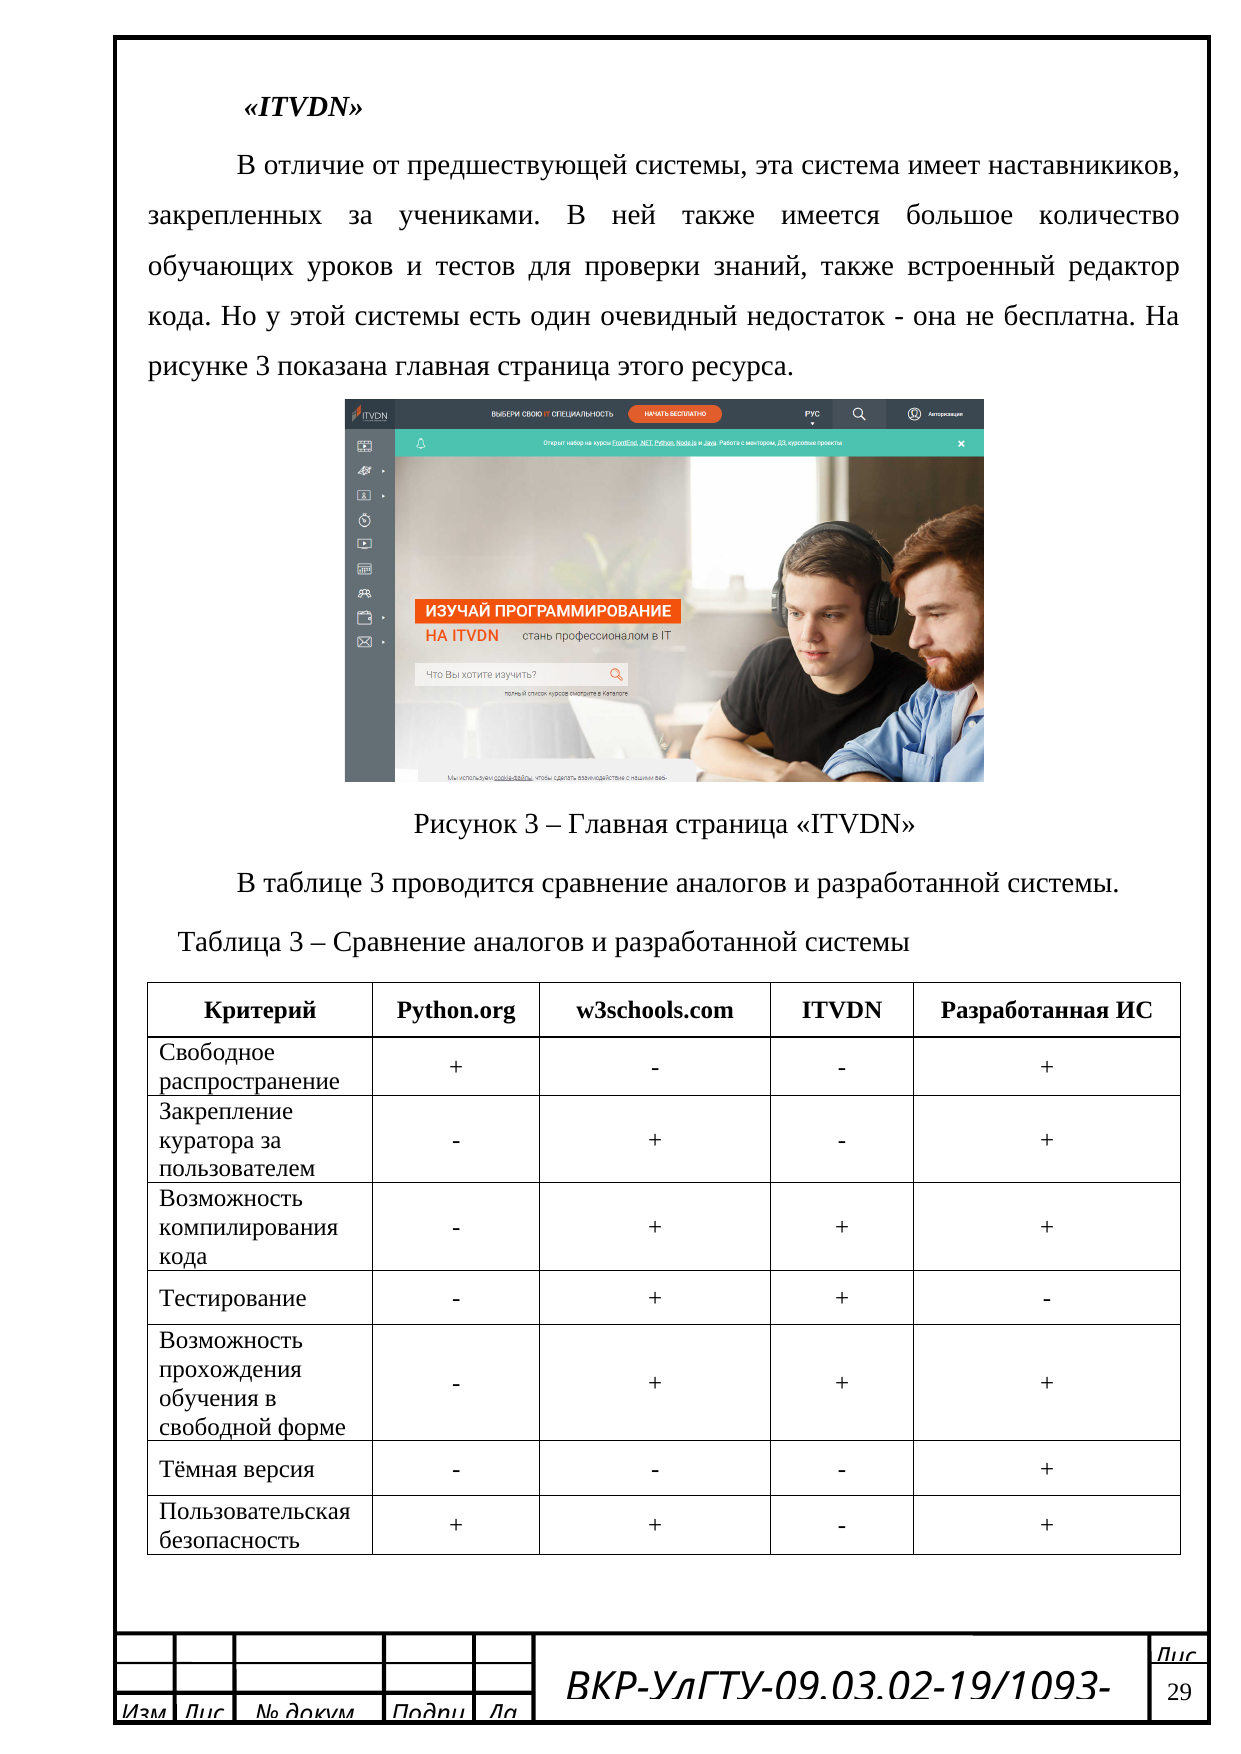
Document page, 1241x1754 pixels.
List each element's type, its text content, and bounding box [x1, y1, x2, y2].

table_cell - [914, 1271, 1180, 1324]
table_cell + [373, 1038, 539, 1095]
table_cell Тестирование [148, 1271, 372, 1324]
table_header Python.org [373, 983, 539, 1036]
text В таблице 3 проводится сравнение аналогов и разработанной системы. [148, 865, 1181, 899]
table_cell - [373, 1271, 539, 1324]
table_cell - [771, 1441, 913, 1495]
table_cell Возможность прохождения обучения в свободной форме [148, 1325, 372, 1440]
text В отличие от предшествующей системы, эта система имеет наставникиков, закрепленных за учениками. В ней также имеется большое количество обучающих уроков и тестов для проверки знаний, также встроенный редактор кода. Но у этой системы есть один очевидный недостаток - она не бесплатна. На рисунке 3 показана главная страница этого ресурса. [148, 147, 1181, 382]
table_cell Закрепление куратора за пользователем [148, 1096, 372, 1182]
table_cell + [914, 1325, 1180, 1440]
table_cell - [771, 1096, 913, 1182]
table_cell - [771, 1038, 913, 1095]
table_cell + [771, 1325, 913, 1440]
text «ITVDN» [148, 89, 1181, 122]
table_cell - [771, 1496, 913, 1554]
table_cell - [540, 1038, 770, 1095]
table_cell + [771, 1271, 913, 1324]
table_header Разработанная ИС [914, 983, 1180, 1036]
table_cell Пользовательская безопасность [148, 1496, 372, 1554]
picture [344, 398, 984, 782]
table_header w3schools.com [540, 983, 770, 1036]
table_cell Свободное распространение [148, 1038, 372, 1095]
table_cell + [914, 1183, 1180, 1269]
table_cell + [540, 1271, 770, 1324]
table_header Критерий [148, 983, 372, 1036]
table_cell + [540, 1496, 770, 1554]
table_cell + [914, 1038, 1180, 1095]
table_cell Тёмная версия [148, 1441, 372, 1495]
table_cell + [771, 1183, 913, 1269]
table_cell + [540, 1183, 770, 1269]
table_header ITVDN [771, 983, 913, 1036]
table_cell - [373, 1096, 539, 1182]
text Рисунок 3 – Главная страница «ITVDN» [148, 807, 1181, 840]
table_cell + [914, 1496, 1180, 1554]
text Таблица 3 – Сравнение аналогов и разработанной системы [148, 924, 1181, 957]
table_cell + [914, 1096, 1180, 1182]
table_cell - [540, 1441, 770, 1495]
table_cell + [914, 1441, 1180, 1495]
table_cell - [373, 1441, 539, 1495]
table_cell + [540, 1096, 770, 1182]
table_cell - [373, 1183, 539, 1269]
table_cell + [540, 1325, 770, 1440]
table_cell + [373, 1496, 539, 1554]
table_cell - [373, 1325, 539, 1440]
table_cell Возможность компилирования кода [148, 1183, 372, 1269]
